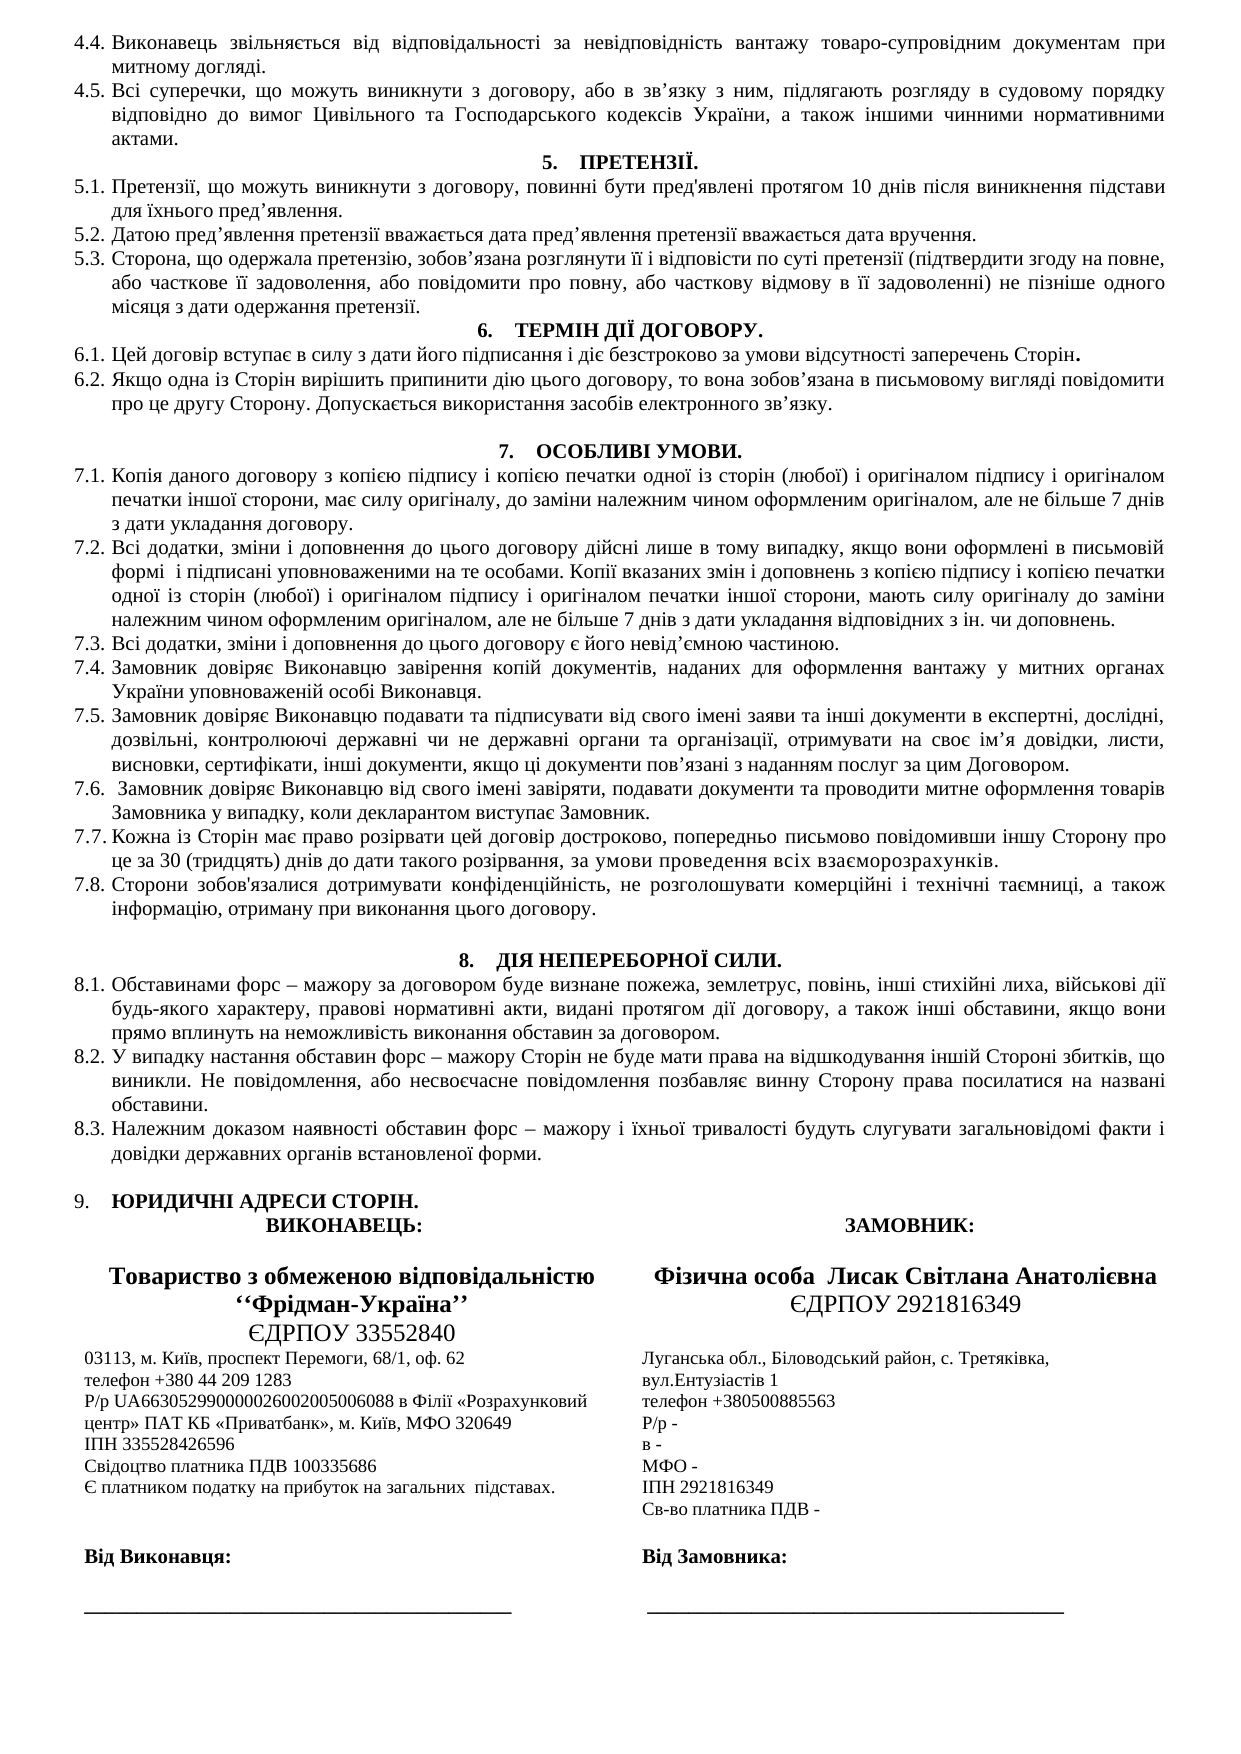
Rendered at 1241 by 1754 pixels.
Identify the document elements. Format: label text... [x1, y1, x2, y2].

list ДІЯ НЕПЕРЕБОРНОЇ СИЛИ. [74, 948, 1167, 972]
list Цей договір вступає в силу з дати його підписання і діє безстроково за умови відсутності заперечень Сторін. [74, 342, 1167, 366]
list Сторони зобов'язалися дотримувати конфіденційність, не розголошувати комерційні і технічні таємниці, а також інформацію, отриману при виконання цього договору. [74, 872, 1167, 920]
table_cell 03113, м. Київ, проспект Перемоги, 68/1, оф. 62 телефон +380 44 209 1283 Р/р UA663052990000026002005006088 в Філії «Розрахунковий центр» ПАТ КБ «Приватбанк», м. Київ, МФО 320649 ІПН 335528426596 Свідоцтво платника ПДВ 100335686 Є платником податку на прибуток на загальних підставах. [73, 1347, 631, 1519]
table_cell Від Замовника: ________________________________________ [631, 1520, 1180, 1616]
list Виконавець звільняється від відповідальності за невідповідність вантажу товаро-супровідним документам при митному догляді. [74, 29, 1167, 78]
list Замовник довіряє Виконавцю подавати та підписувати від свого імені заяви та інші документи в експертні, дослідні, дозвільні, контролюючі державні чи не державні органи та організації, отримувати на своє ім’я довідки, листи, висновки, сертифікати, інші документи, якщо ці документи пов’язані з наданням послуг за цим Договором. [74, 703, 1167, 776]
text ВИКОНАВЕЦЬ: ЗАМОВНИК: [74, 1213, 1167, 1237]
list Замовник довіряє Виконавцю від свого імені завіряти, подавати документи та проводити митне оформлення товарів Замовника у випадку, коли декларантом виступає Замовник. [74, 776, 1167, 824]
table_header Фізична особа Лисак Світлана Анатолієвна ЄДРПОУ 2921816349 [631, 1261, 1180, 1347]
list Сторона, що одержала претензію, зобов’язана розглянути її і відповісти по суті претензії (підтвердити згоду на повне, або часткове її задоволення, або повідомити про повну, або часткову відмову в її задоволенні) не пізніше одного місяця з дати одержання претензії. [74, 246, 1167, 318]
list ТЕРМІН ДІЇ ДОГОВОРУ. [74, 318, 1167, 342]
list Всі додатки, зміни і доповнення до цього договору є його невід’ємною частиною. [74, 631, 1167, 655]
list ПРЕТЕНЗІЇ. [74, 150, 1167, 174]
list Копія даного договору з копією підпису і копією печатки одної із сторін (любої) і оригіналом підпису і оригіналом печатки іншої сторони, має силу оригіналу, до заміни належним чином оформленим оригіналом, але не більше 7 днів з дати укладання договору. [74, 463, 1167, 535]
list Належним доказом наявності обставин форс – мажору і їхньої тривалості будуть слугувати загальновідомі факти і довідки державних органів встановленої форми. [74, 1116, 1167, 1164]
list Датою пред’явлення претензії вважається дата пред’явлення претензії вважається дата вручення. [74, 222, 1167, 246]
table_cell Луганська обл., Біловодський район, с. Третяківка, вул.Ентузіастів 1 телефон +380500885563 Р/р - в - МФО - IПН 2921816349 Св-во платника ПДВ - [631, 1347, 1180, 1519]
list ОСОБЛИВІ УМОВИ. [74, 439, 1167, 463]
list Обставинами форс – мажору за договором буде визнане пожежа, землетрус, повінь, інші стихійні лиха, військові дії будь-якого характеру, правові нормативні акти, видані протягом дії договору, а також інші обставини, якщо вони прямо вплинуть на неможливість виконання обставин за договором. [74, 972, 1167, 1044]
list Претензії, що можуть виникнути з договору, повинні бути пред'явлені протягом 10 днів після виникнення підстави для їхнього пред’явлення. [74, 174, 1167, 222]
list У випадку настання обставин форс – мажору Сторін не буде мати права на відшкодування іншій Стороні збитків, що виникли. Не повідомлення, або несвоєчасне повідомлення позбавляє винну Сторону права посилатися на названі обставини. [74, 1044, 1167, 1116]
list Замовник довіряє Виконавцю завірення копій документів, наданих для оформлення вантажу у митних органах України уповноваженій особі Виконавця. [74, 655, 1167, 703]
list Кожна із Сторін має право розірвати цей договір достроково, попередньо письмово повідомивши іншу Сторону про це за 30 (тридцять) днів до дати такого розірвання, за умови проведення всіх взаєморозрахунків. [74, 824, 1167, 872]
list Якщо одна із Сторін вирішить припинити дію цього договору, то вона зобов’язана в письмовому вигляді повідомити про це другу Сторону. Допускається використання засобів електронного зв’язку. [74, 366, 1167, 414]
list Всі додатки, зміни і доповнення до цього договору дійсні лише в тому випадку, якщо вони оформлені в письмовій формі і підписані уповноваженими на те особами. Копії вказаних змін і доповнень з копією підпису і копією печатки одної із сторін (любої) і оригіналом підпису і оригіналом печатки іншої сторони, мають силу оригіналу до заміни належним чином оформленим оригіналом, але не більше 7 днів з дати укладання відповідних з ін. чи доповнень. [74, 535, 1167, 631]
table_header Товариство з обмеженою відповідальністю ‘‘Фрідман-Україна’’ ЄДРПОУ 33552840 [73, 1261, 631, 1347]
list Всі суперечки, що можуть виникнути з договору, або в зв’язку з ним, підлягають розгляду в судовому порядку відповідно до вимог Цивільного та Господарського кодексів України, а також іншими чинними нормативними актами. [74, 78, 1167, 150]
list ЮРИДИЧНІ АДРЕСИ СТОРІН. [74, 1188, 1167, 1213]
table_cell Від Виконавця: _________________________________________ [73, 1520, 631, 1616]
